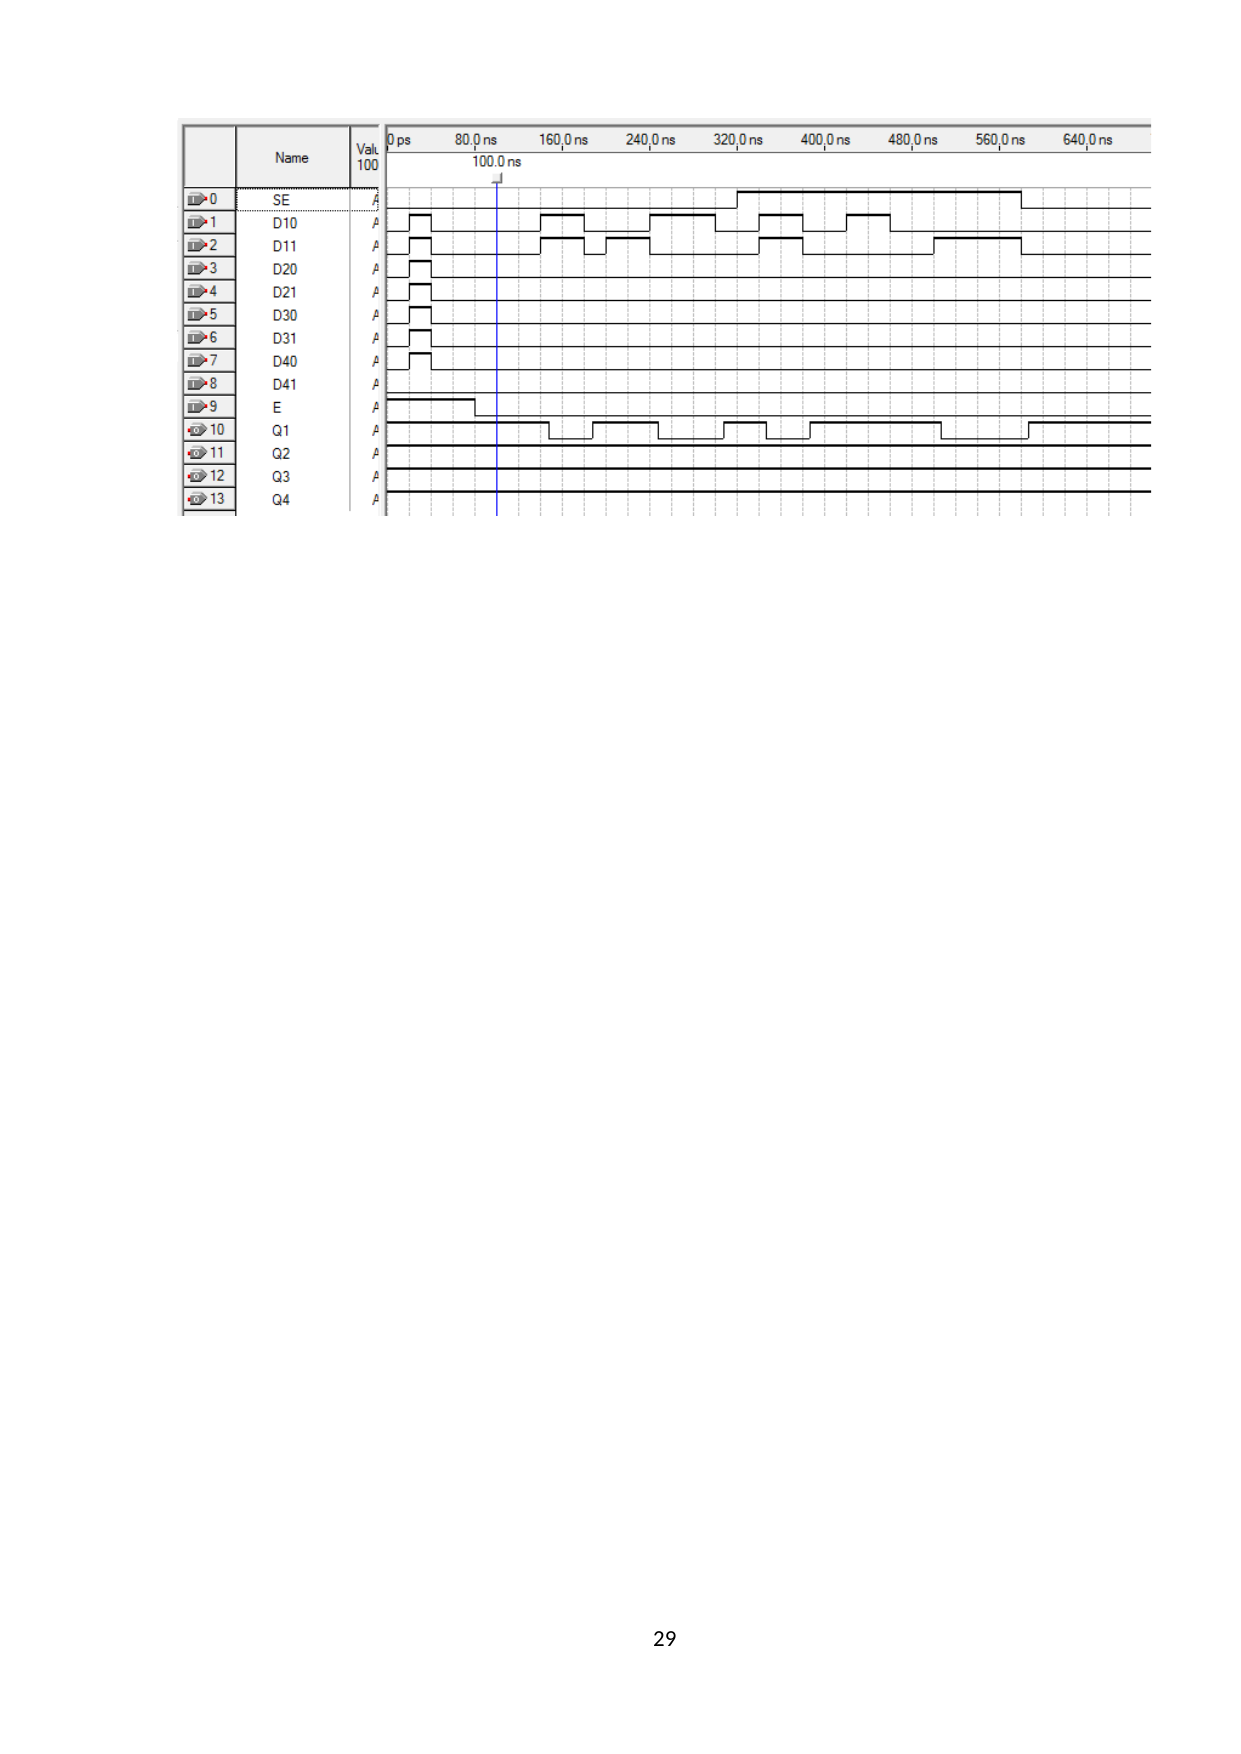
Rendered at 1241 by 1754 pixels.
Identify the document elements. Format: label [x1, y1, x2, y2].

picture [177, 118, 1152, 516]
